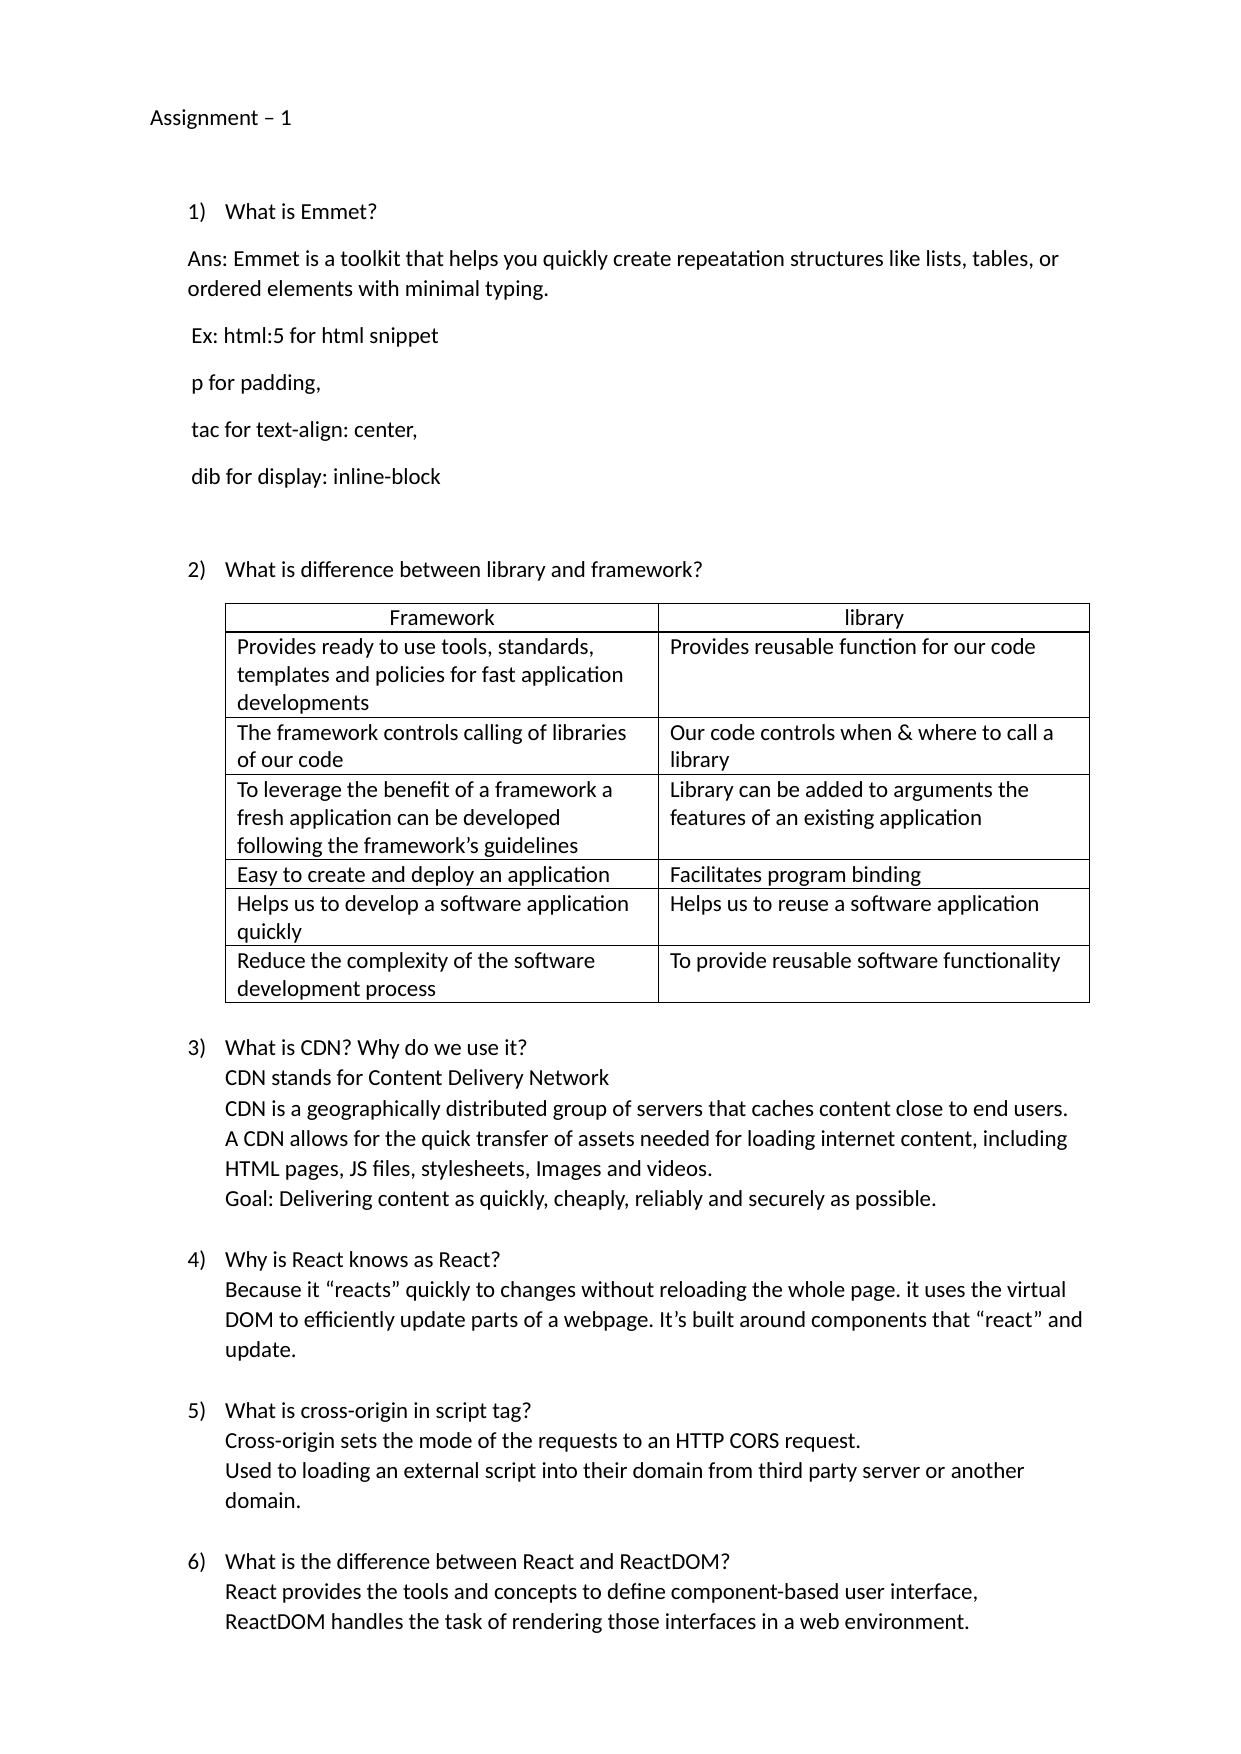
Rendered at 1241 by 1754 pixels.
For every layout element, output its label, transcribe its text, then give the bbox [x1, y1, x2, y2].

list Because it “reacts” quickly to changes without reloading the whole page. it uses the virtual DOM to efficiently update parts of a webpage. It’s built around components that “react” and update. [225, 1275, 1090, 1363]
list Cross-origin sets the mode of the requests to an HTTP CORS request. [225, 1426, 1090, 1454]
table_cell Easy to create and deploy an application [226, 860, 658, 888]
list What is CDN? Why do we use it? [187, 1033, 1090, 1061]
list ReactDOM handles the task of rendering those interfaces in a web environment. [225, 1607, 1090, 1635]
list What is the difference between React and ReactDOM? [187, 1547, 1090, 1575]
table_cell Provides ready to use tools, standards, templates and policies for fast application developments [226, 633, 658, 717]
table_cell Helps us to develop a software application quickly [226, 889, 658, 945]
list CDN is a geographically distributed group of servers that caches content close to end users. [225, 1094, 1090, 1122]
table_cell Library can be added to arguments the features of an existing application [659, 775, 1089, 859]
table_cell Reduce the complexity of the software development process [226, 946, 658, 1002]
list What is cross-origin in script tag? [187, 1396, 1090, 1424]
text Ex: html:5 for html snippet [150, 321, 1090, 349]
text dib for display: inline-block [150, 462, 1090, 490]
table_cell The framework controls calling of libraries of our code [226, 718, 658, 774]
table_cell To leverage the benefit of a framework a fresh application can be developed following the framework’s guidelines [226, 775, 658, 859]
table_cell To provide reusable software functionality [659, 946, 1089, 1002]
table_header Framework [226, 604, 658, 631]
list Used to loading an external script into their domain from third party server or another domain. [225, 1456, 1090, 1514]
table_header library [659, 604, 1089, 631]
list Why is React knows as React? [187, 1245, 1090, 1273]
text p for padding, [150, 368, 1090, 396]
table_cell Facilitates program binding [659, 860, 1089, 888]
list What is difference between library and framework? [187, 556, 1090, 583]
text Assignment – 1 [150, 103, 1090, 131]
list React provides the tools and concepts to define component-based user interface, [225, 1577, 1090, 1605]
list Goal: Delivering content as quickly, cheaply, reliably and securely as possible. [225, 1184, 1090, 1212]
list What is Emmet? [187, 197, 1090, 225]
table_cell Provides reusable function for our code [659, 633, 1089, 717]
text Ans: Emmet is a toolkit that helps you quickly create repeatation structures like lists, tables, or ordered elements with minimal typing. [187, 244, 1090, 302]
list CDN stands for Content Delivery Network [225, 1063, 1090, 1091]
text tac for text-align: center, [150, 415, 1090, 443]
list A CDN allows for the quick transfer of assets needed for loading internet content, including HTML pages, JS files, stylesheets, Images and videos. [225, 1124, 1090, 1182]
table_cell Our code controls when & where to call a library [659, 718, 1089, 774]
table_cell Helps us to reuse a software application [659, 889, 1089, 945]
